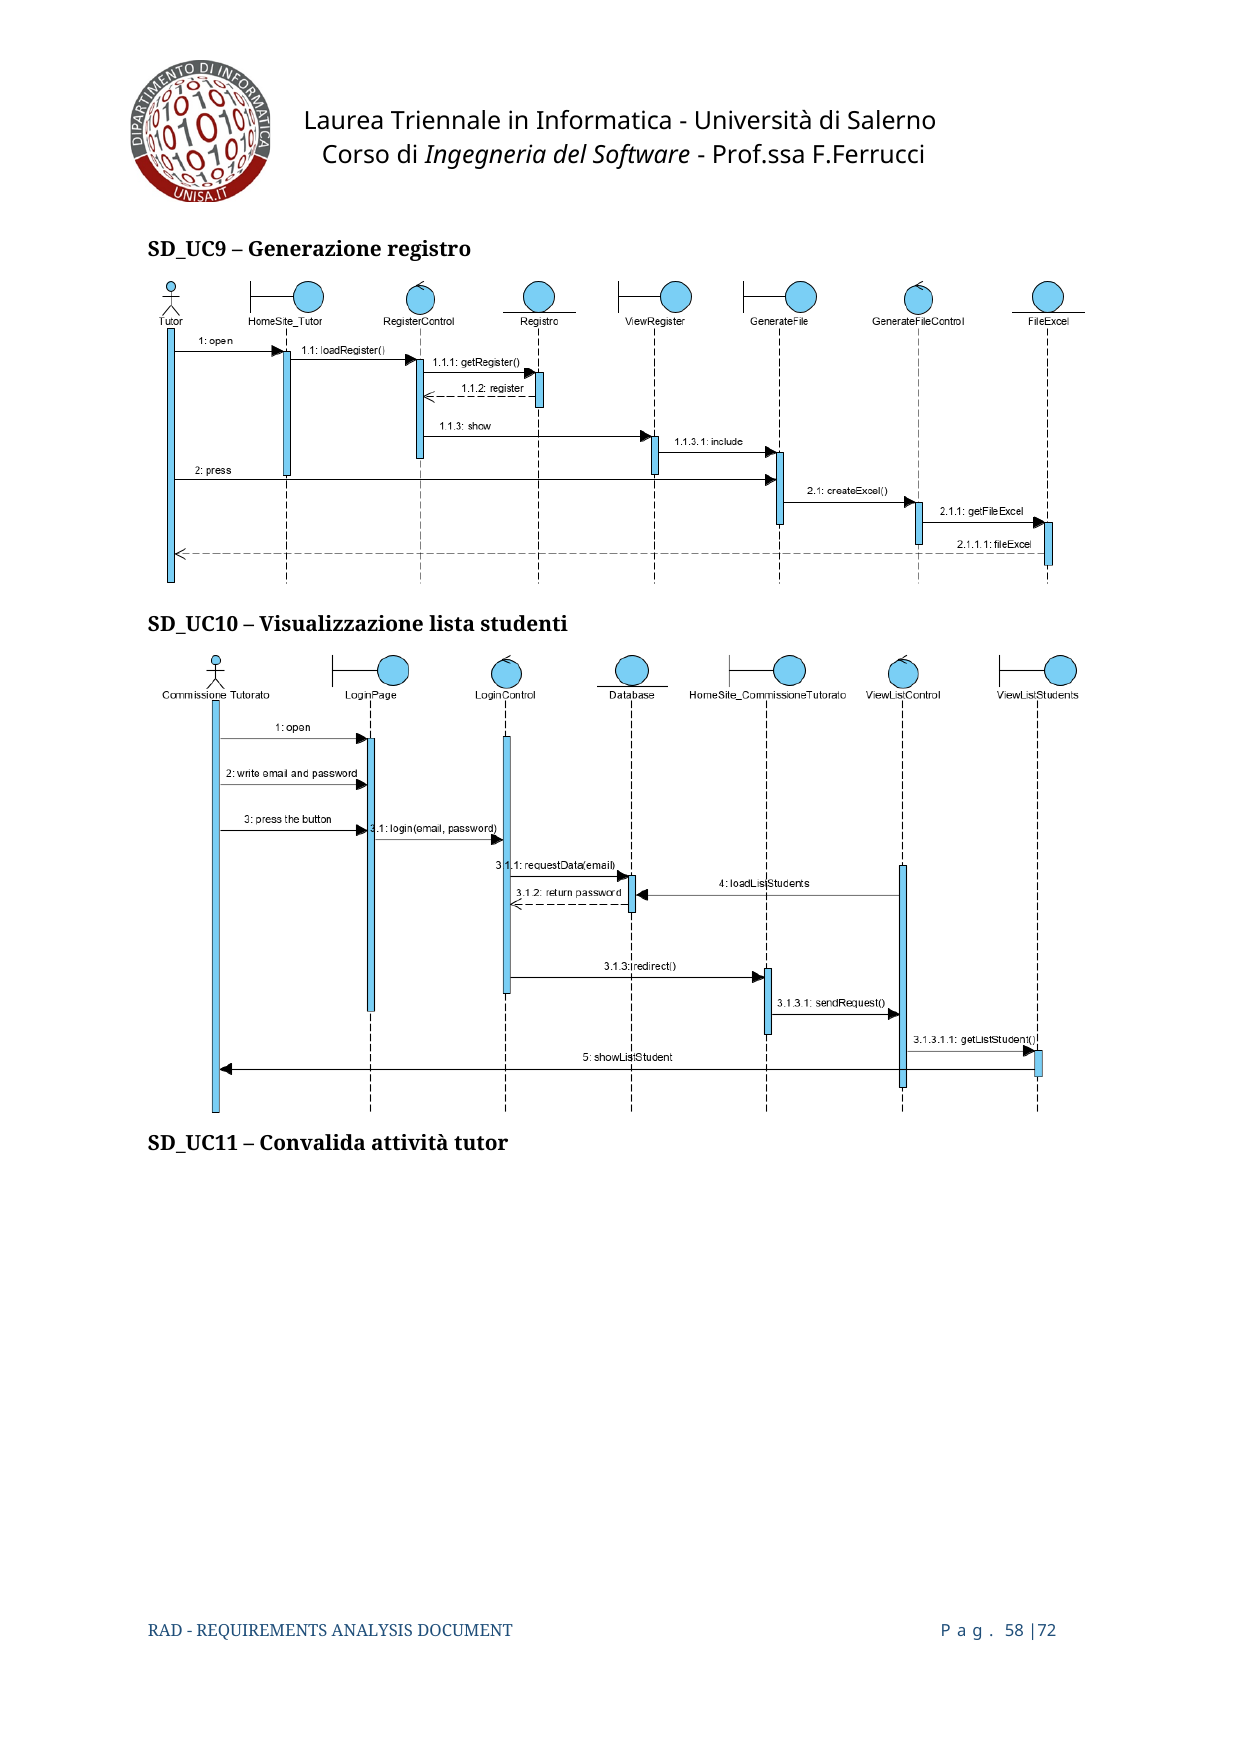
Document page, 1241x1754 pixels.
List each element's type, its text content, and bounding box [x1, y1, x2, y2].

text SD_UC11 – Convalida attività tutor [148, 1128, 1092, 1156]
text SD_UC10 – Visualizzazione lista studenti [148, 609, 1092, 638]
picture [147, 268, 1093, 603]
text SD_UC9 – Generazione registro [148, 234, 1092, 262]
picture [147, 643, 1093, 1122]
picture [129, 60, 271, 201]
